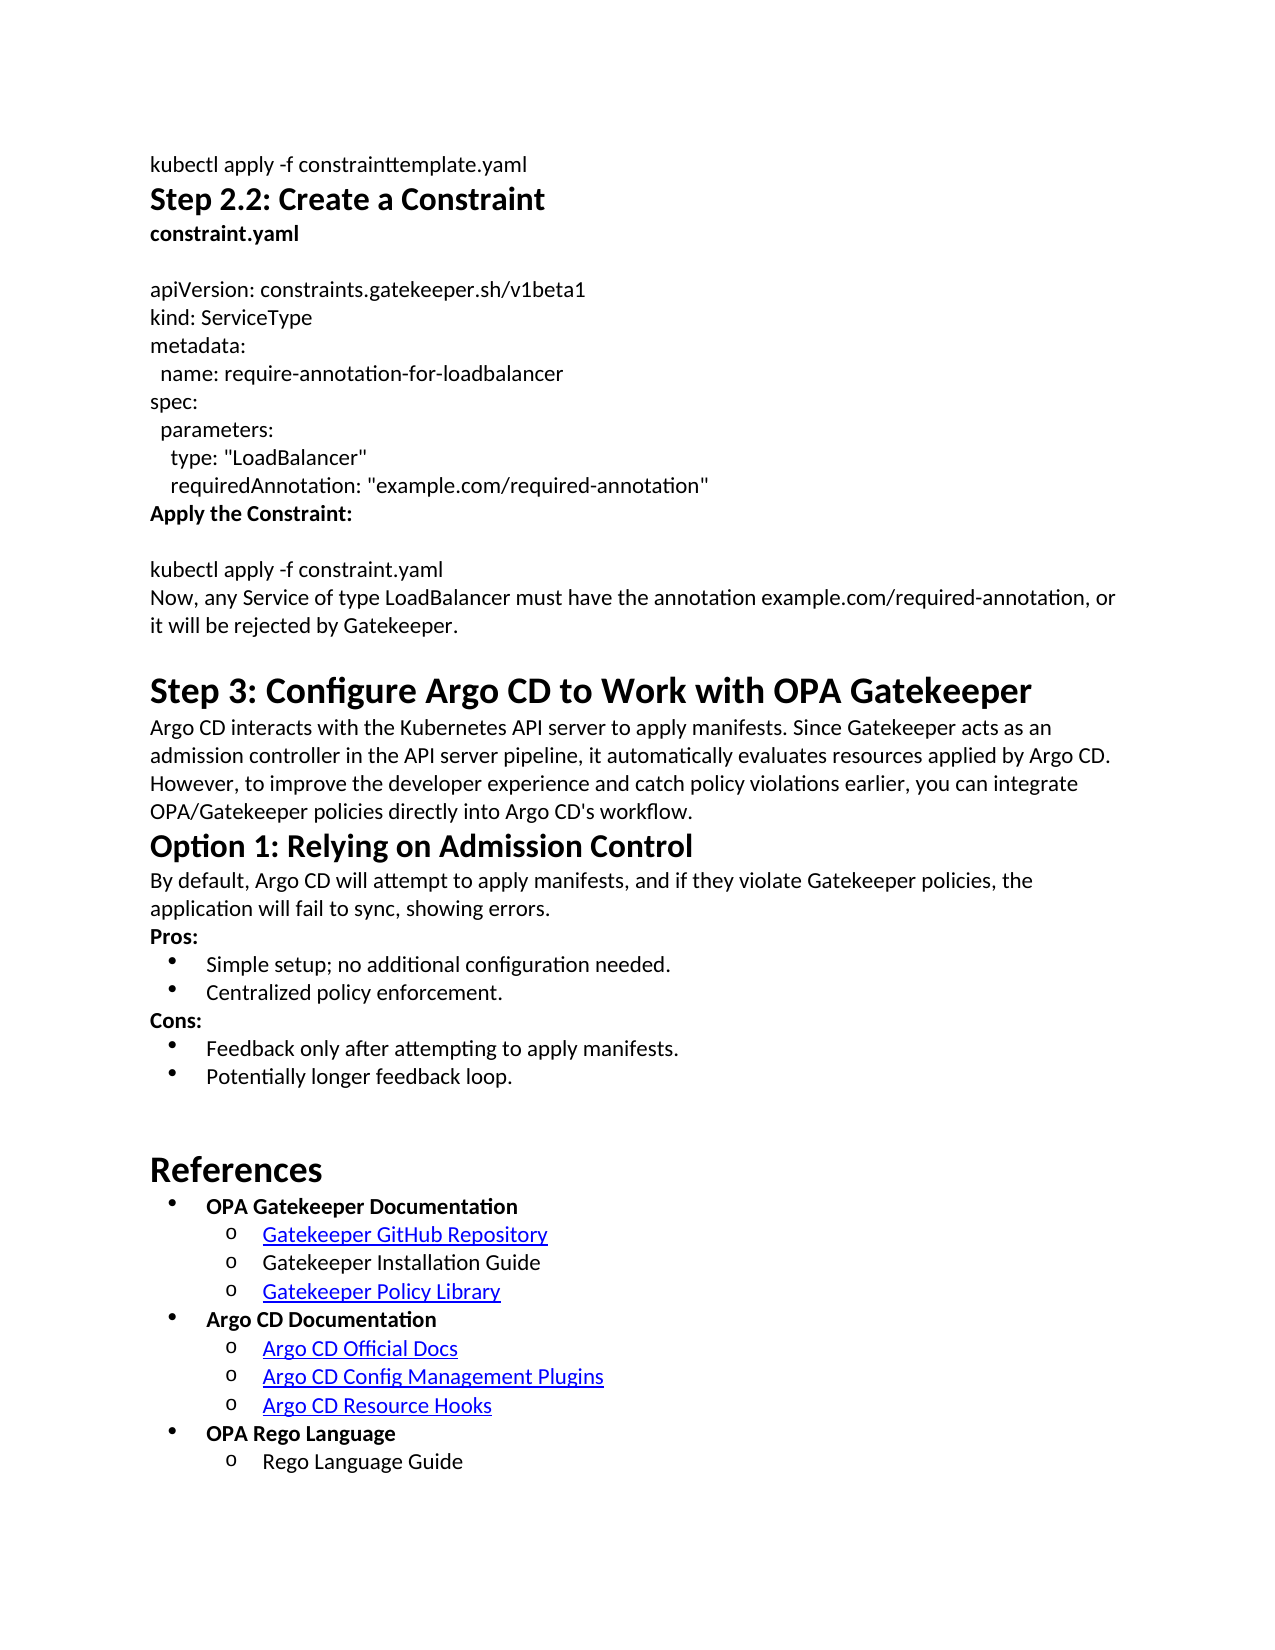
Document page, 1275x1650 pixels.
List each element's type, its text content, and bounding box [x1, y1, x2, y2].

text constraint.yaml [150, 219, 1125, 247]
text Now, any Service of type LoadBalancer must have the annotation example.com/required-annotation, or it will be rejected by Gatekeeper. [150, 583, 1125, 639]
list Gatekeeper Installation Guide [225, 1248, 1125, 1277]
text Step 3: Configure Argo CD to Work with OPA Gatekeeper [150, 667, 1125, 713]
list Centralized policy enforcement. [169, 978, 1125, 1006]
list Gatekeeper GitHub Repository [225, 1220, 1125, 1248]
text kubectl apply -f constraint.yaml [150, 555, 1125, 583]
text Pros: [150, 922, 1125, 950]
text Argo CD interacts with the Kubernetes API server to apply manifests. Since Gatekeeper acts as an admission controller in the API server pipeline, it automatically evaluates resources applied by Argo CD. However, to improve the developer experience and catch policy violations earlier, you can integrate OPA/Gatekeeper policies directly into Argo CD's workflow. [150, 713, 1125, 825]
text By default, Argo CD will attempt to apply manifests, and if they violate Gatekeeper policies, the application will fail to sync, showing errors. [150, 866, 1125, 922]
text Step 2.2: Create a Constraint [150, 178, 1125, 219]
text Apply the Constraint: [150, 499, 1125, 527]
list Argo CD Official Docs [225, 1333, 1125, 1362]
list OPA Rego Language [169, 1419, 1125, 1447]
list Gatekeeper Policy Library [225, 1277, 1125, 1305]
list Rego Language Guide [225, 1447, 1125, 1476]
list Argo CD Resource Hooks [225, 1391, 1125, 1419]
list Potentially longer feedback loop. [169, 1062, 1125, 1090]
text References [150, 1146, 1125, 1192]
text Option 1: Relying on Admission Control [150, 825, 1125, 866]
list Feedback only after attempting to apply manifests. [169, 1034, 1125, 1062]
list Argo CD Config Management Plugins [225, 1362, 1125, 1391]
list Argo CD Documentation [169, 1305, 1125, 1333]
text kubectl apply -f constrainttemplate.yaml [150, 150, 1125, 178]
text Cons: [150, 1006, 1125, 1034]
list OPA Gatekeeper Documentation [169, 1192, 1125, 1220]
text apiVersion: constraints.gatekeeper.sh/v1beta1 kind: ServiceType metadata: name: require-annotation-for-loadbalancer spec: parameters: type: "LoadBalancer" requiredAnnotation: "example.com/required-annotation" [150, 275, 1125, 499]
list Simple setup; no additional configuration needed. [169, 950, 1125, 978]
